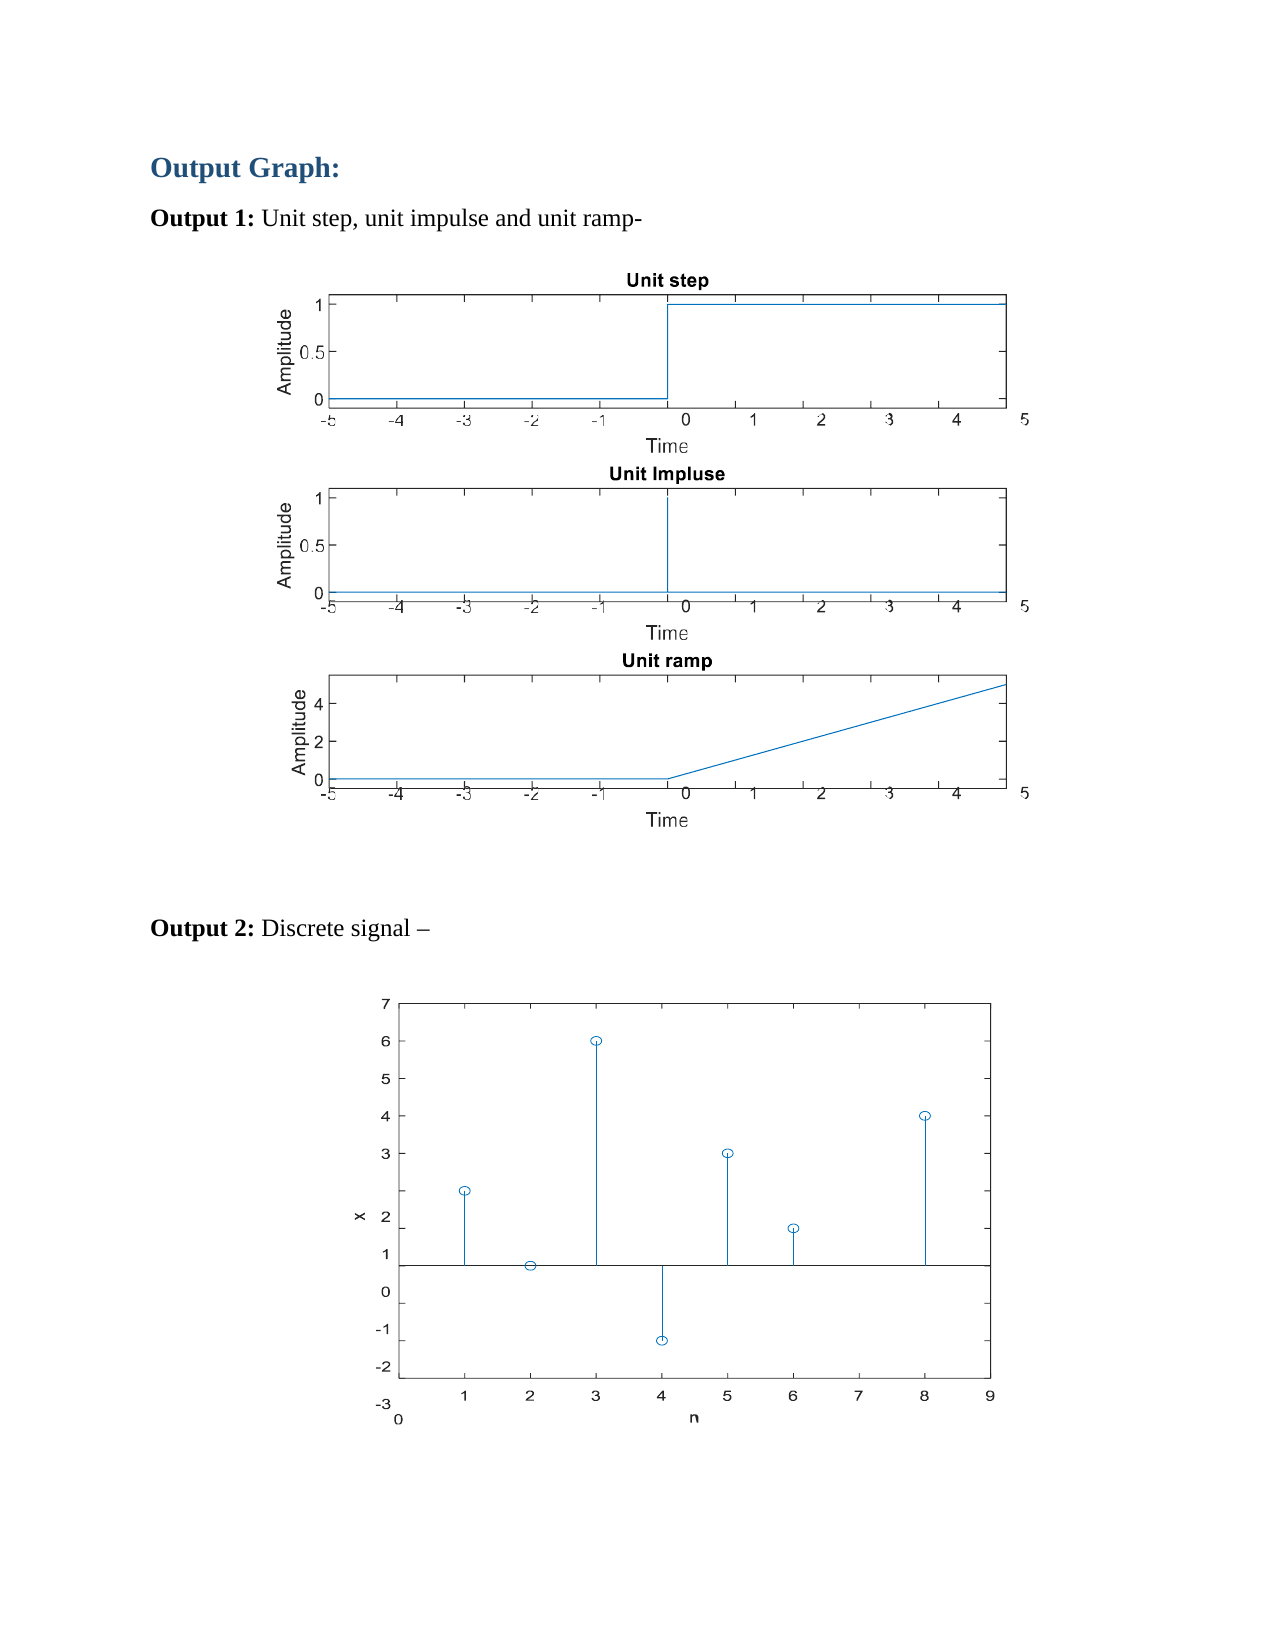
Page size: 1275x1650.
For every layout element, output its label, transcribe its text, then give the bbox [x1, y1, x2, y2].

picture [321, 600, 336, 613]
text Output 2: Discrete signal – [150, 913, 1137, 942]
picture [592, 787, 604, 800]
picture [646, 625, 688, 640]
picture [592, 415, 604, 426]
picture [524, 415, 539, 426]
picture [456, 786, 471, 800]
picture [524, 600, 539, 613]
picture [388, 600, 403, 613]
picture [388, 415, 403, 426]
picture [300, 345, 324, 359]
text Output 1: Unit step, unit impulse and unit ramp- [150, 203, 1137, 231]
picture [456, 600, 471, 613]
picture [592, 600, 604, 613]
picture [321, 415, 336, 426]
picture [524, 787, 539, 800]
picture [300, 539, 324, 552]
picture [456, 415, 471, 426]
picture [646, 812, 688, 827]
subtitle Output Graph: [150, 150, 1137, 183]
picture [321, 787, 336, 800]
picture [646, 438, 688, 453]
picture [388, 787, 403, 800]
